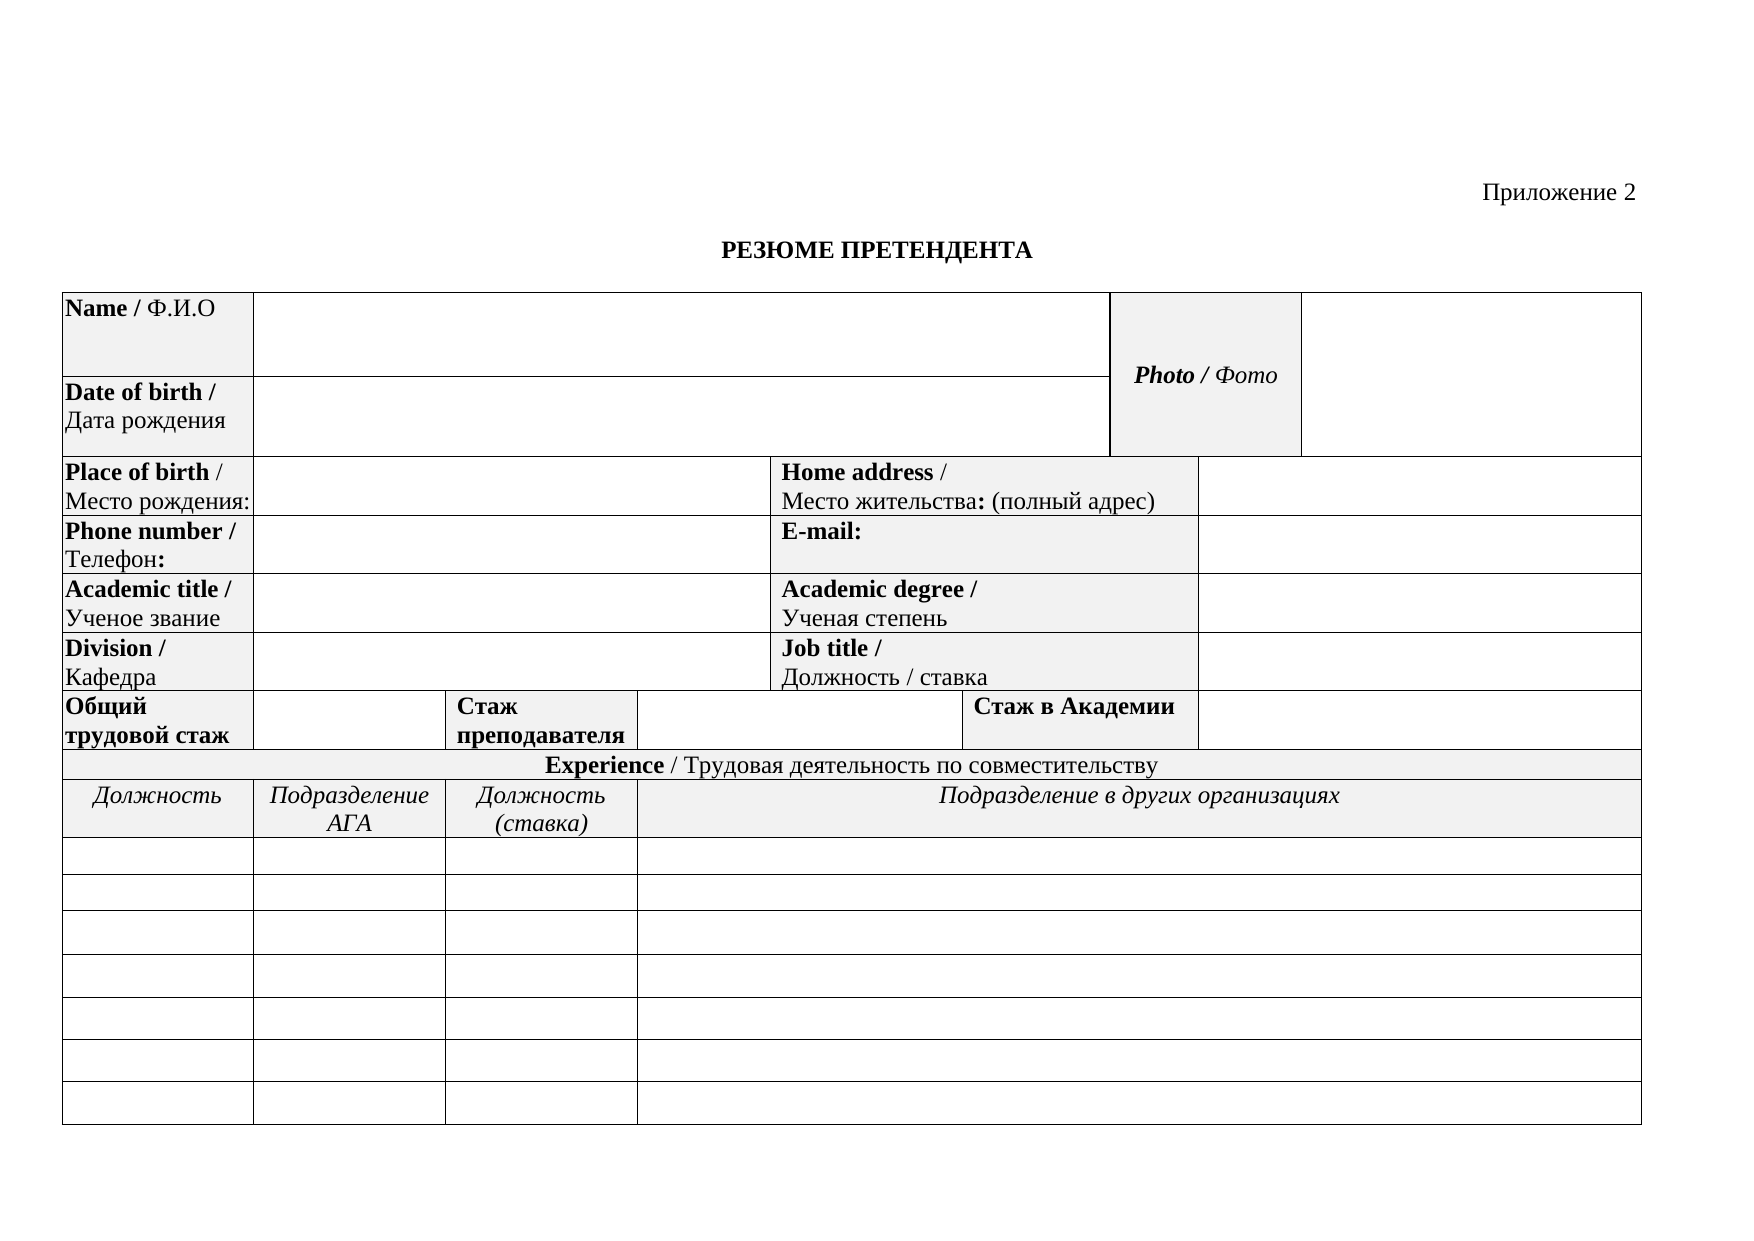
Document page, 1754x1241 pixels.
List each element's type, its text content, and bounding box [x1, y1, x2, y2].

table_cell [638, 955, 1641, 997]
table_cell [1199, 691, 1641, 749]
table_cell [446, 998, 637, 1039]
table_cell [63, 838, 253, 874]
table_cell [254, 633, 770, 690]
table_cell [63, 1040, 253, 1081]
table_cell [63, 875, 253, 910]
table_cell Home address / Место жительства: (полный адрес) [771, 457, 1198, 515]
table_cell [254, 998, 445, 1039]
table_cell [254, 911, 445, 953]
table_header Photo / Фото [1111, 293, 1301, 456]
table_cell [254, 838, 445, 874]
table_cell Place of birth / Место рождения: [63, 457, 253, 515]
table_cell [638, 1040, 1641, 1081]
table_cell [446, 1082, 637, 1123]
table_cell [638, 691, 962, 749]
table_cell Date of birth / Дата рождения [63, 377, 253, 456]
table_cell [638, 875, 1641, 910]
table_cell Academic title / Ученое звание [63, 574, 253, 632]
table_cell Experience / Трудовая деятельность по совместительству [63, 750, 1641, 779]
table_cell [446, 838, 637, 874]
table_cell [1199, 633, 1641, 690]
table_cell Стаж в Академии [963, 691, 1198, 749]
text РЕЗЮМЕ ПРЕТЕНДЕНТА [118, 235, 1636, 263]
table_cell Подразделение в других организациях [638, 780, 1641, 837]
table_cell E-mail: [771, 516, 1198, 573]
table_cell [446, 955, 637, 997]
table_cell [254, 1082, 445, 1123]
table_cell [63, 998, 253, 1039]
table_cell [254, 955, 445, 997]
table_cell Должность [63, 780, 253, 837]
table_cell Стаж преподавателя [446, 691, 637, 749]
table_cell [446, 911, 637, 953]
table_cell [254, 875, 445, 910]
table_cell [638, 911, 1641, 953]
table_cell [254, 691, 445, 749]
table_cell [254, 1040, 445, 1081]
table_cell Academic degree / Ученая степень [771, 574, 1198, 632]
table_cell Division / Кафедра [63, 633, 253, 690]
table_header [254, 293, 1109, 376]
table_cell [1199, 457, 1641, 515]
table_header Name / Ф.И.О [63, 293, 253, 376]
table_cell Должность (ставка) [446, 780, 637, 837]
table_cell Общий трудовой стаж [63, 691, 253, 749]
table_cell [254, 377, 1109, 456]
table_cell [446, 1040, 637, 1081]
table_cell [1199, 516, 1641, 573]
table_cell [1199, 574, 1641, 632]
table_cell [63, 955, 253, 997]
table_cell Phone number / Телефон: [63, 516, 253, 573]
table_header [1302, 293, 1641, 456]
table_cell [63, 1082, 253, 1123]
table_cell [638, 838, 1641, 874]
table_cell [638, 1082, 1641, 1123]
subtitle Приложение 2 [118, 177, 1636, 206]
table_cell [638, 998, 1641, 1039]
table_cell Job title / Должность / ставка [771, 633, 1198, 690]
table_cell [63, 911, 253, 953]
table_cell [254, 457, 770, 515]
table_cell [254, 574, 770, 632]
table_cell Подразделение АГА [254, 780, 445, 837]
table_cell [254, 516, 770, 573]
table_cell [446, 875, 637, 910]
